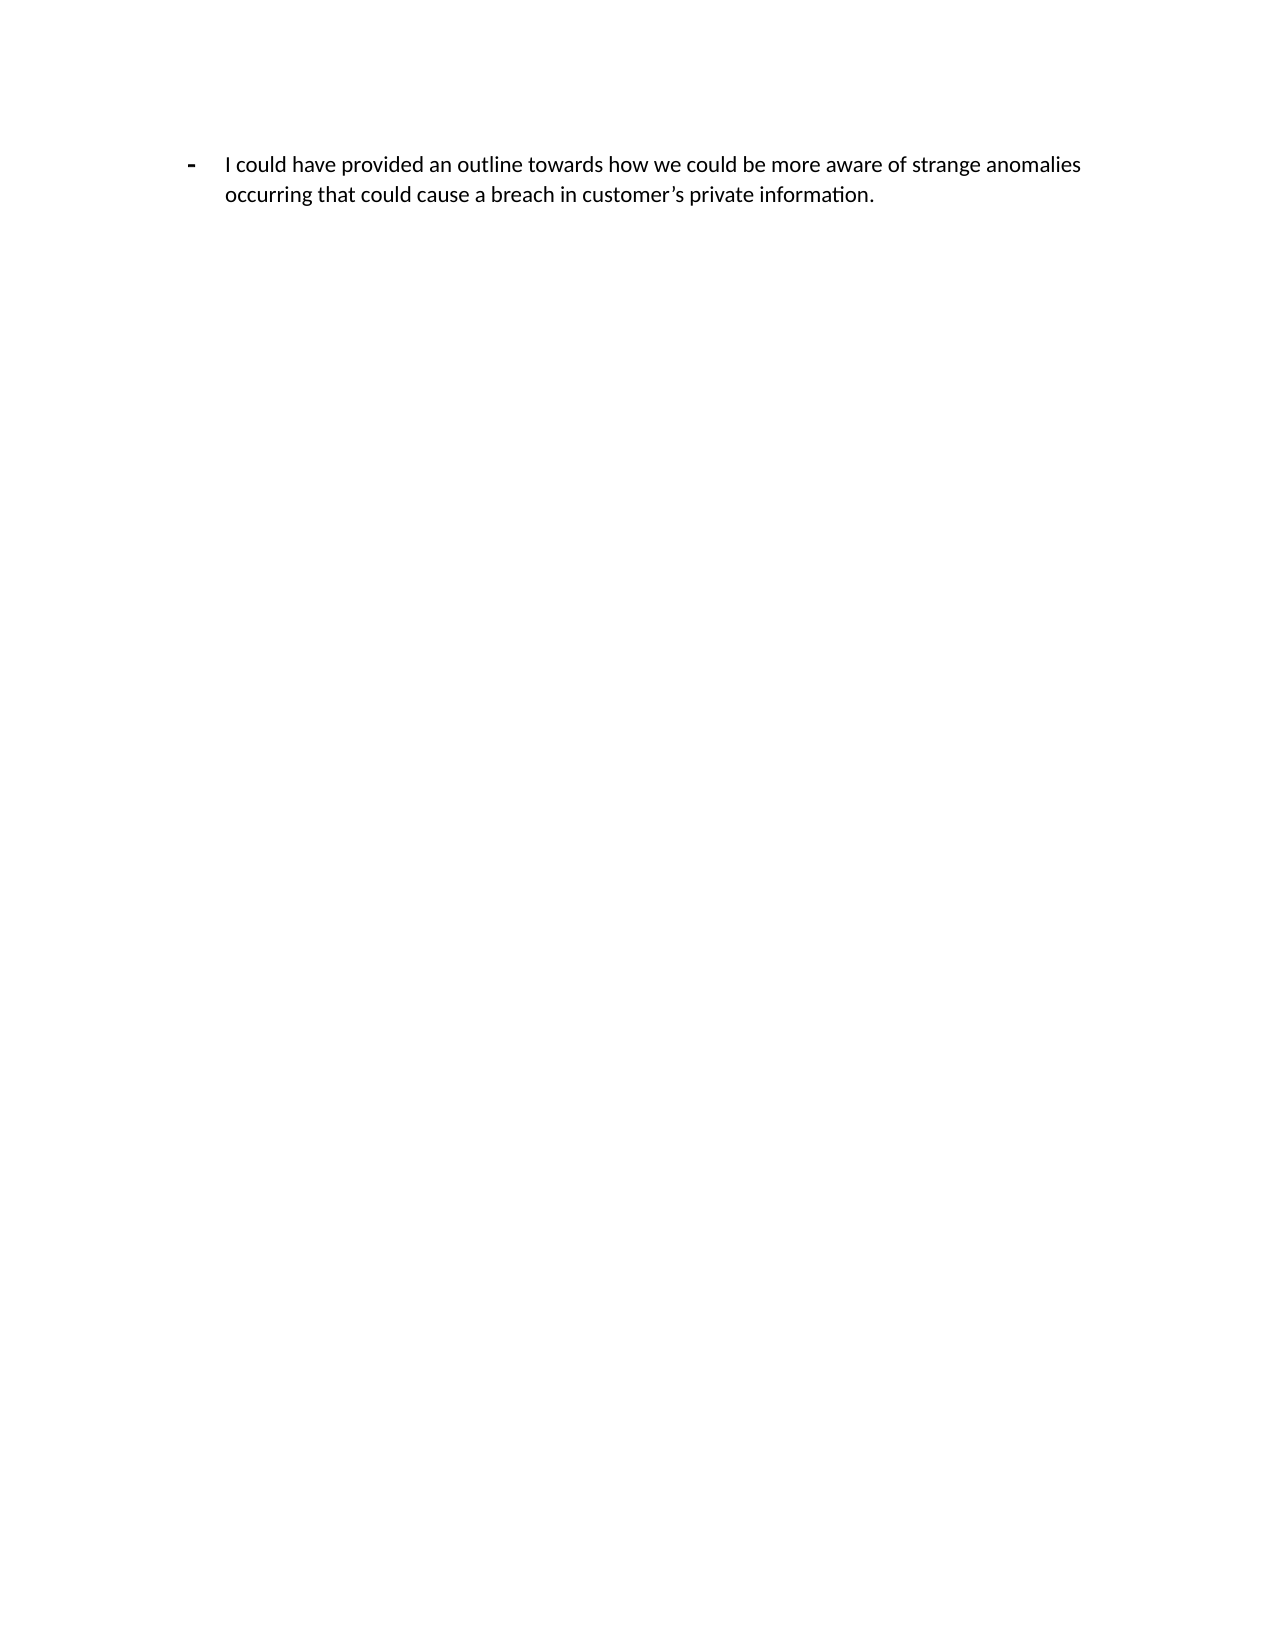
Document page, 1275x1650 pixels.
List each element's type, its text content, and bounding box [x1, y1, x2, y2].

list I could have provided an outline towards how we could be more aware of strange anomalies occurring that could cause a breach in customer’s private information. [187, 150, 1125, 208]
